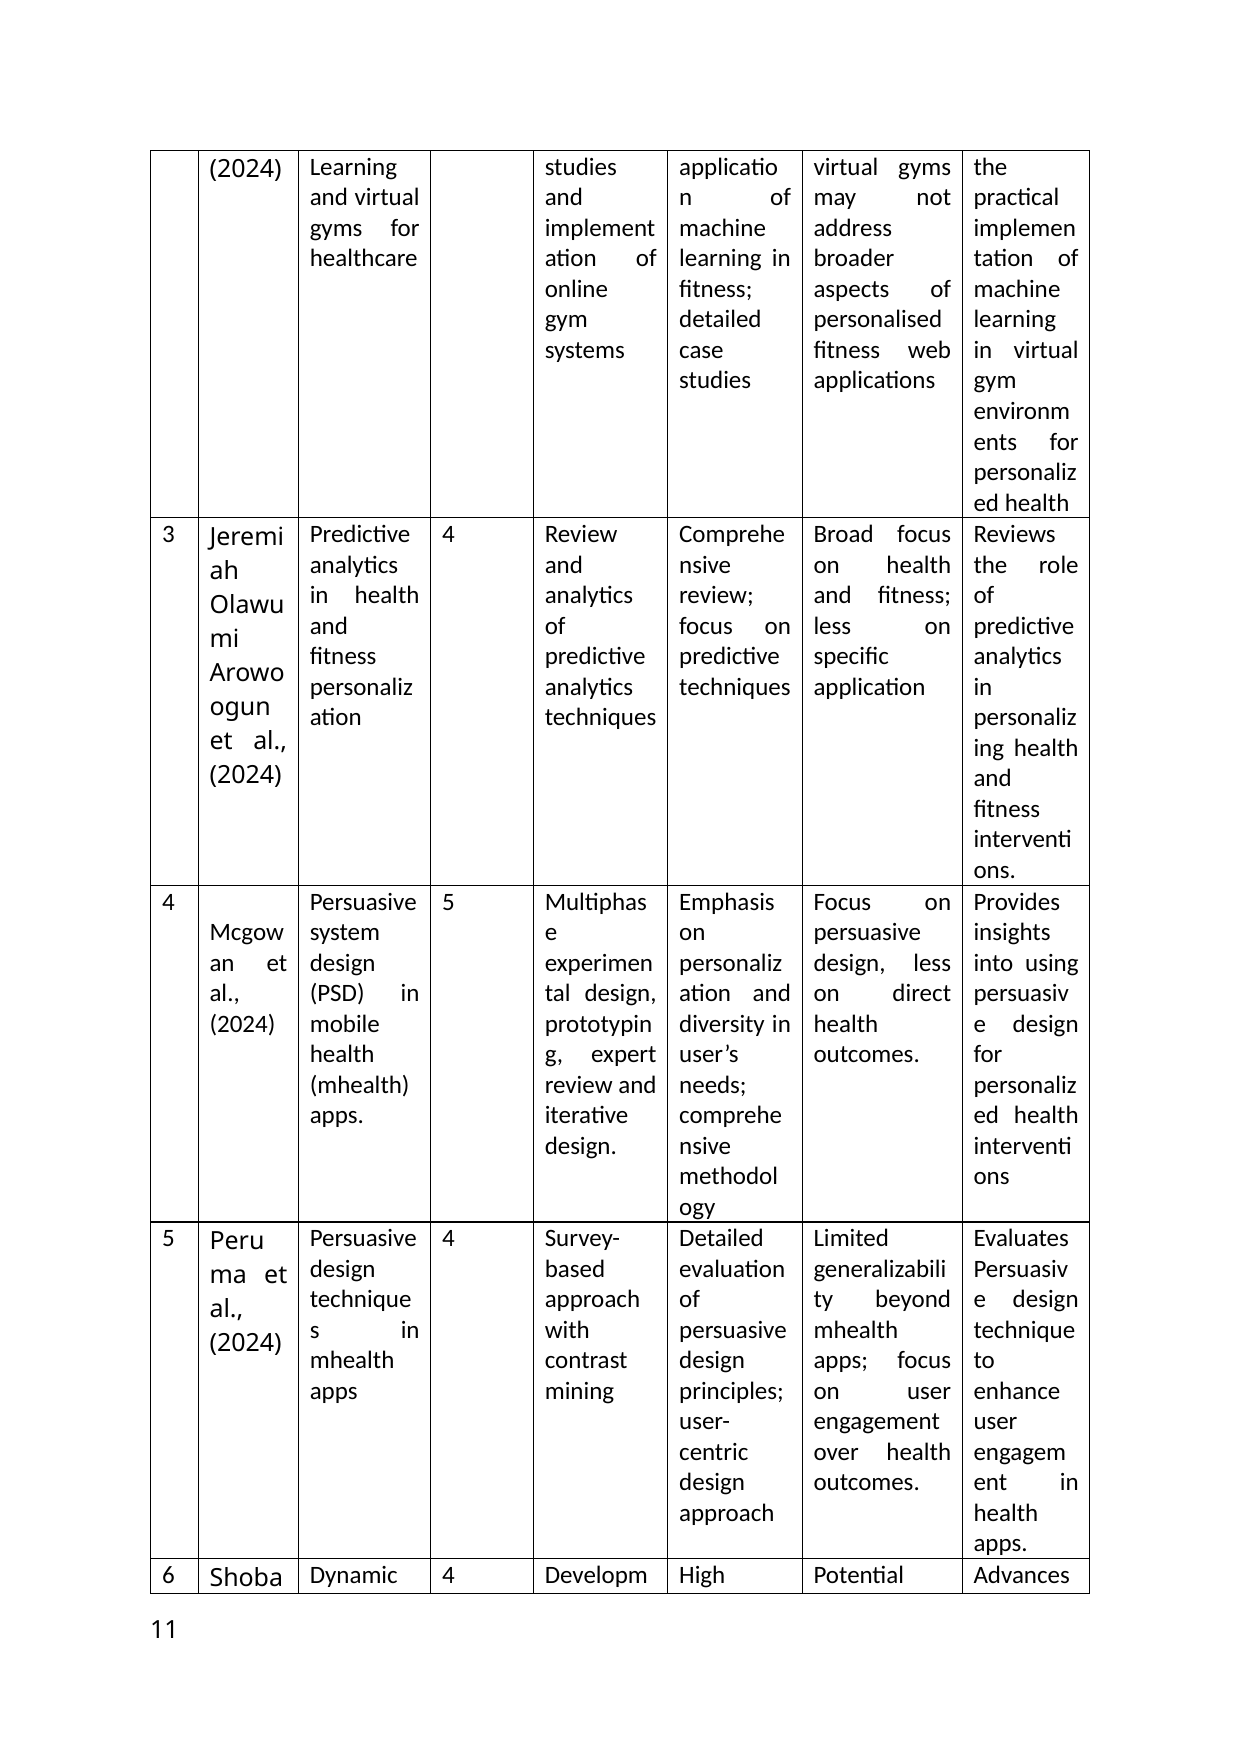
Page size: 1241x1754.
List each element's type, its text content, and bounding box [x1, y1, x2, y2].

table_cell [199, 518, 298, 884]
table_cell Comprehensive review; focus on predictive techniques [668, 518, 802, 884]
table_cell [803, 1559, 962, 1593]
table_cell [668, 1559, 802, 1593]
table_cell Broad focus on health and fitness; less on specific application [803, 518, 962, 884]
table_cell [534, 151, 667, 517]
table_cell Focus on persuasive design, less on direct health outcomes. [803, 886, 962, 1221]
table_cell 4 [431, 1223, 533, 1558]
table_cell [299, 151, 430, 517]
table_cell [299, 1559, 430, 1593]
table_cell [668, 151, 802, 517]
table_cell Reviews the role of predictive analytics in personalizing health and fitness interventions. [963, 518, 1089, 884]
table_cell 5 [151, 1223, 198, 1558]
table_cell Persuasive system design (PSD) in mobile health (mhealth) apps. [299, 886, 430, 1221]
table_cell 5 [431, 886, 533, 1221]
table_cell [963, 1559, 1089, 1593]
table_cell [199, 886, 298, 1221]
table_cell 4 [431, 518, 533, 884]
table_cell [803, 151, 962, 517]
table_cell Multiphase experimental design, prototyping, expert review and iterative design. [534, 886, 667, 1221]
table_cell Survey-based approach with contrast mining [534, 1223, 667, 1558]
table_cell 6 [151, 1559, 198, 1593]
table_cell Persuasive design techniques in mhealth apps [299, 1223, 430, 1558]
table_cell 2 [151, 151, 198, 517]
table_cell 4 [151, 886, 198, 1221]
table_cell 4 [431, 1559, 533, 1593]
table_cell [963, 151, 1089, 517]
table_cell [199, 151, 298, 517]
table_cell Evaluates Persuasive design technique to enhance user engagement in health apps. [963, 1223, 1089, 1558]
table_cell 3 [151, 518, 198, 884]
table_cell [199, 1223, 298, 1558]
table_cell 5 [431, 151, 533, 517]
table_cell Predictive analytics in health and fitness personalization [299, 518, 430, 884]
table_cell Limited generalizability beyond mhealth apps; focus on user engagement over health outcomes. [803, 1223, 962, 1558]
table_cell Provides insights into using persuasive design for personalized health interventions [963, 886, 1089, 1221]
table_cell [534, 1559, 667, 1593]
table_cell Review and analytics of predictive analytics techniques [534, 518, 667, 884]
table_cell Detailed evaluation of persuasive design principles; user-centric design approach [668, 1223, 802, 1558]
table_cell Emphasis on personalization and diversity in user’s needs; comprehensive methodology [668, 886, 802, 1221]
